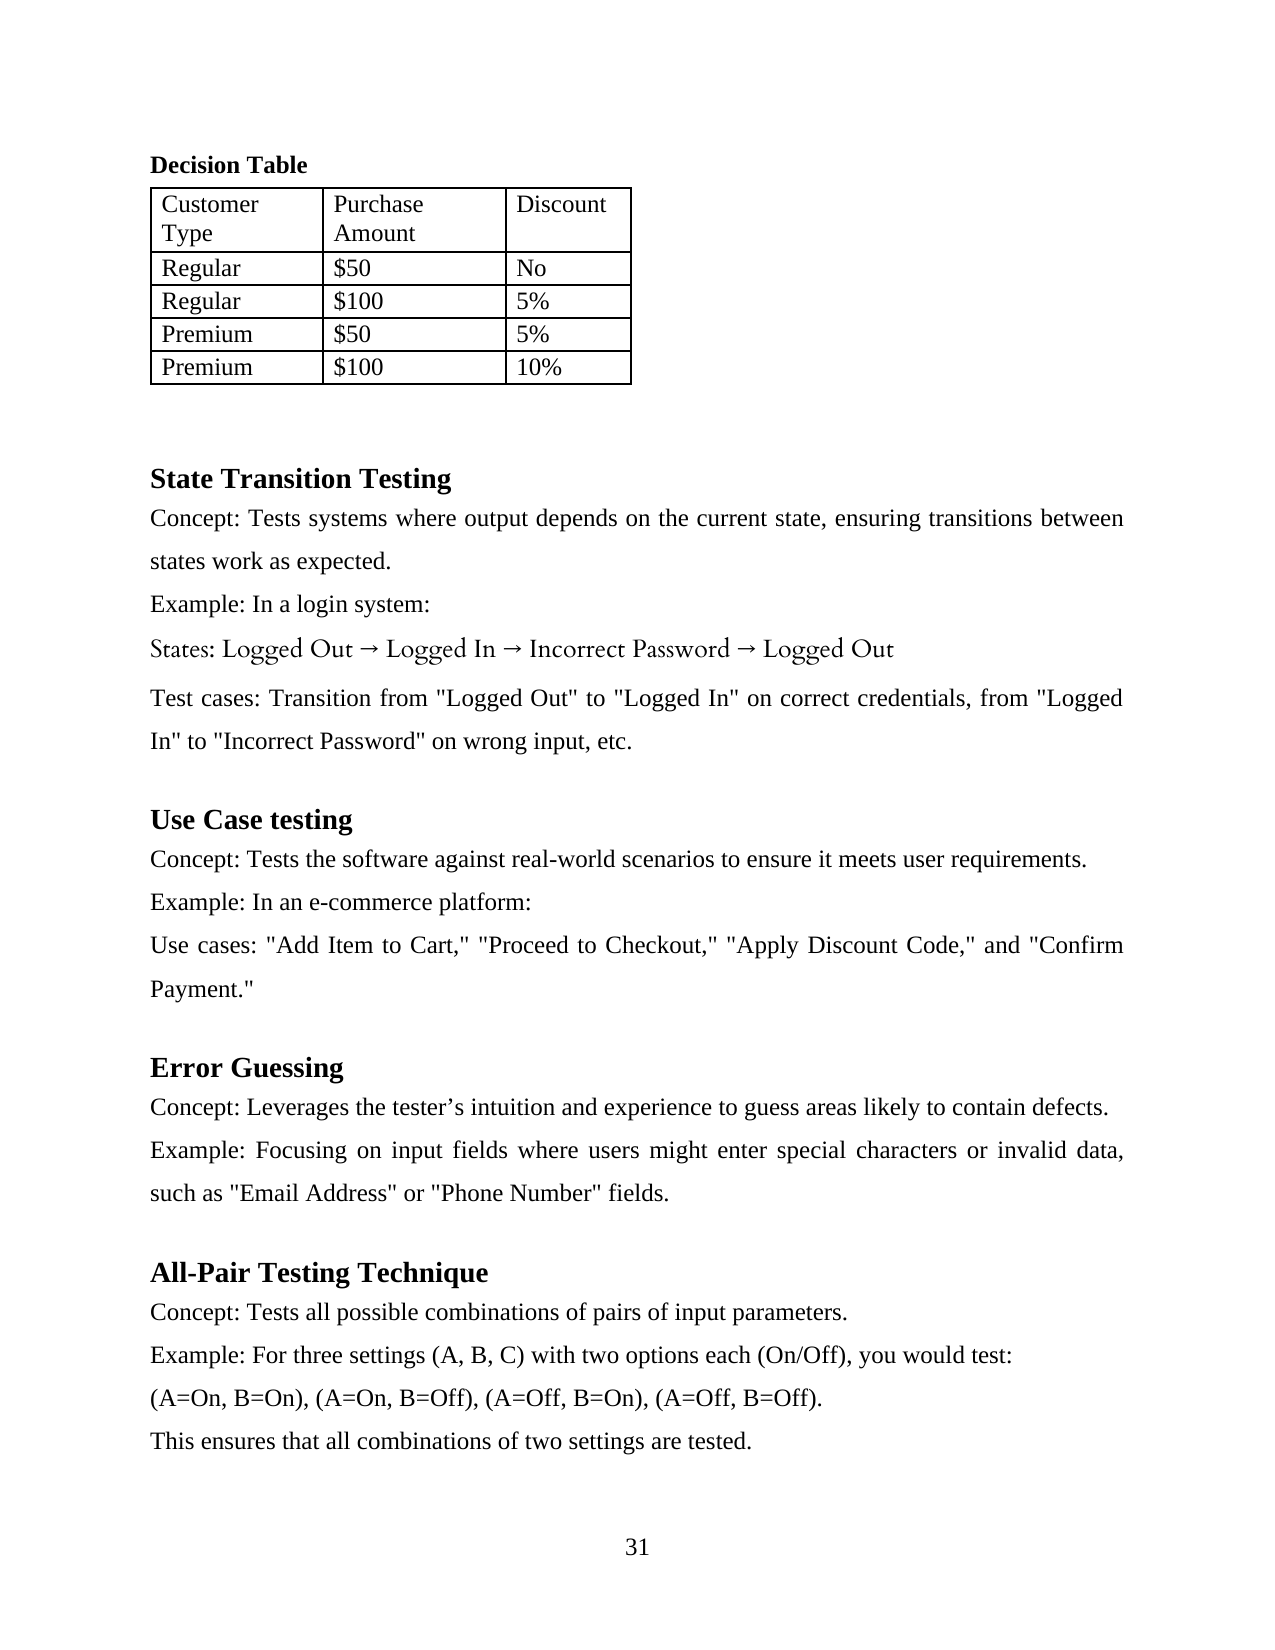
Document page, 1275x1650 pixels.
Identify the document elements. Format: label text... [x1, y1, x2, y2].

subtitle Decision Table [150, 150, 1125, 179]
text (A=On, B=On), (A=On, B=Off), (A=Off, B=On), (A=Off, B=Off). [150, 1383, 1125, 1412]
table_header Purchase Amount [324, 189, 505, 251]
text Example: In an e-commerce platform: [150, 887, 1125, 916]
text This ensures that all combinations of two settings are tested. [150, 1426, 1125, 1455]
text Concept: Tests systems where output depends on the current state, ensuring transitions between states work as expected. [150, 503, 1125, 575]
text Example: For three settings (A, B, C) with two options each (On/Off), you would test: [150, 1340, 1125, 1368]
text Concept: Tests all possible combinations of pairs of input parameters. [150, 1297, 1125, 1325]
table_cell Premium [152, 319, 322, 349]
table_cell Premium [152, 352, 322, 382]
text Concept: Tests the software against real-world scenarios to ensure it meets user requirements. [150, 844, 1125, 873]
subtitle Use Case testing [150, 802, 1125, 836]
text Use cases: "Add Item to Cart," "Proceed to Checkout," "Apply Discount Code," and "Confirm Payment." [150, 931, 1125, 1002]
text Example: In a login system: [150, 589, 1125, 618]
text States: Logged Out → Logged In → Incorrect Password → Logged Out [150, 632, 1125, 666]
table_header Customer Type [152, 189, 322, 251]
table_header Discount [507, 189, 630, 251]
table_cell Regular [152, 286, 322, 317]
text Concept: Leverages the tester’s intuition and experience to guess areas likely to contain defects. [150, 1092, 1125, 1121]
table_cell 5% [507, 319, 630, 349]
subtitle Error Guessing [150, 1050, 1125, 1084]
table_cell $100 [324, 286, 505, 317]
text Test cases: Transition from "Logged Out" to "Logged In" on correct credentials, from "Logged In" to "Incorrect Password" on wrong input, etc. [150, 683, 1125, 755]
table_cell 5% [507, 286, 630, 317]
table_cell 10% [507, 352, 630, 382]
subtitle All-Pair Testing Technique [150, 1255, 1125, 1288]
table_cell No [507, 253, 630, 284]
subtitle State Transition Testing [150, 461, 1125, 494]
table_cell Regular [152, 253, 322, 284]
table_cell $100 [324, 352, 505, 382]
text Example: Focusing on input fields where users might enter special characters or invalid data, such as "Email Address" or "Phone Number" fields. [150, 1135, 1125, 1207]
table_cell $50 [324, 253, 505, 284]
table_cell $50 [324, 319, 505, 349]
